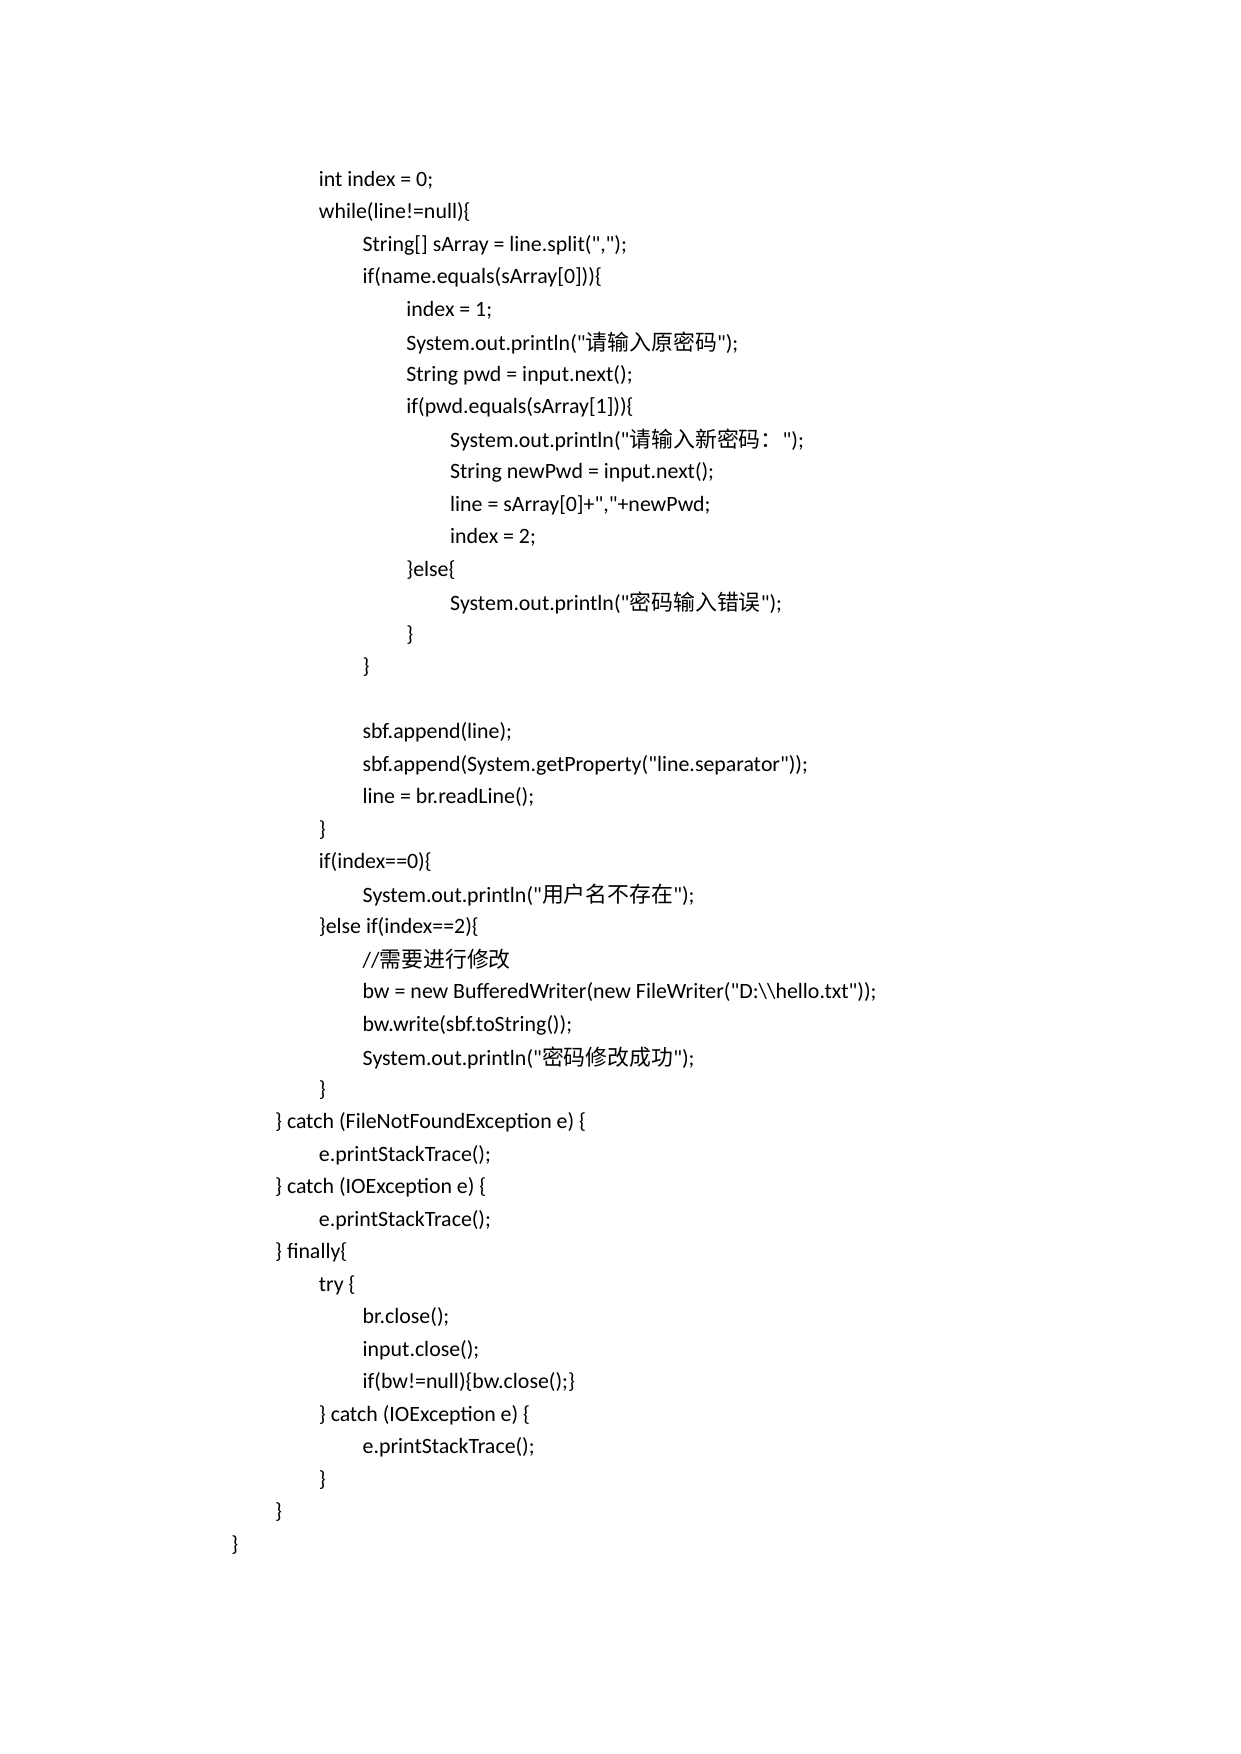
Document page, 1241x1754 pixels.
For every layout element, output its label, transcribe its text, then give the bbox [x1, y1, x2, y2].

text e.printStackTrace(); [187, 1202, 1053, 1234]
text line = sArray[0]+","+newPwd; [187, 487, 1053, 519]
text bw.write(sbf.toString()); [187, 1007, 1053, 1039]
text if(name.equals(sArray[0])){ [187, 259, 1053, 292]
text }else if(index==2){ [187, 909, 1053, 942]
text } finally{ [187, 1234, 1053, 1267]
text System.out.println("请输入新密码："); [187, 422, 1053, 454]
text String newPwd = input.next(); [187, 454, 1053, 487]
text line = br.readLine(); [187, 779, 1053, 812]
text if(bw!=null){bw.close();} [187, 1364, 1053, 1397]
text String[] sArray = line.split(","); [187, 227, 1053, 259]
text } [187, 1527, 1053, 1559]
text //需要进行修改 [187, 942, 1053, 974]
text System.out.println("密码输入错误"); [187, 584, 1053, 617]
text e.printStackTrace(); [187, 1429, 1053, 1462]
text br.close(); [187, 1299, 1053, 1332]
text bw = new BufferedWriter(new FileWriter("D:\\hello.txt")); [187, 974, 1053, 1007]
text System.out.println("用户名不存在"); [187, 877, 1053, 909]
text index = 1; [187, 292, 1053, 324]
text input.close(); [187, 1332, 1053, 1364]
text if(index==0){ [187, 844, 1053, 877]
text } [187, 1072, 1053, 1104]
text String pwd = input.next(); [187, 357, 1053, 389]
text index = 2; [187, 519, 1053, 552]
text sbf.append(line); [187, 714, 1053, 747]
text try { [187, 1267, 1053, 1299]
text } [187, 617, 1053, 649]
text } [187, 1494, 1053, 1527]
text } catch (IOException e) { [187, 1169, 1053, 1202]
text while(line!=null){ [187, 194, 1053, 227]
text int index = 0; [187, 162, 1053, 194]
text } catch (IOException e) { [187, 1397, 1053, 1429]
text } [187, 649, 1053, 682]
text e.printStackTrace(); [187, 1137, 1053, 1169]
text }else{ [187, 552, 1053, 584]
text if(pwd.equals(sArray[1])){ [187, 389, 1053, 422]
text } [187, 1462, 1053, 1494]
text sbf.append(System.getProperty("line.separator")); [187, 747, 1053, 779]
text } catch (FileNotFoundException e) { [187, 1104, 1053, 1137]
text System.out.println("密码修改成功"); [187, 1039, 1053, 1072]
text } [187, 812, 1053, 844]
text System.out.println("请输入原密码"); [187, 324, 1053, 357]
